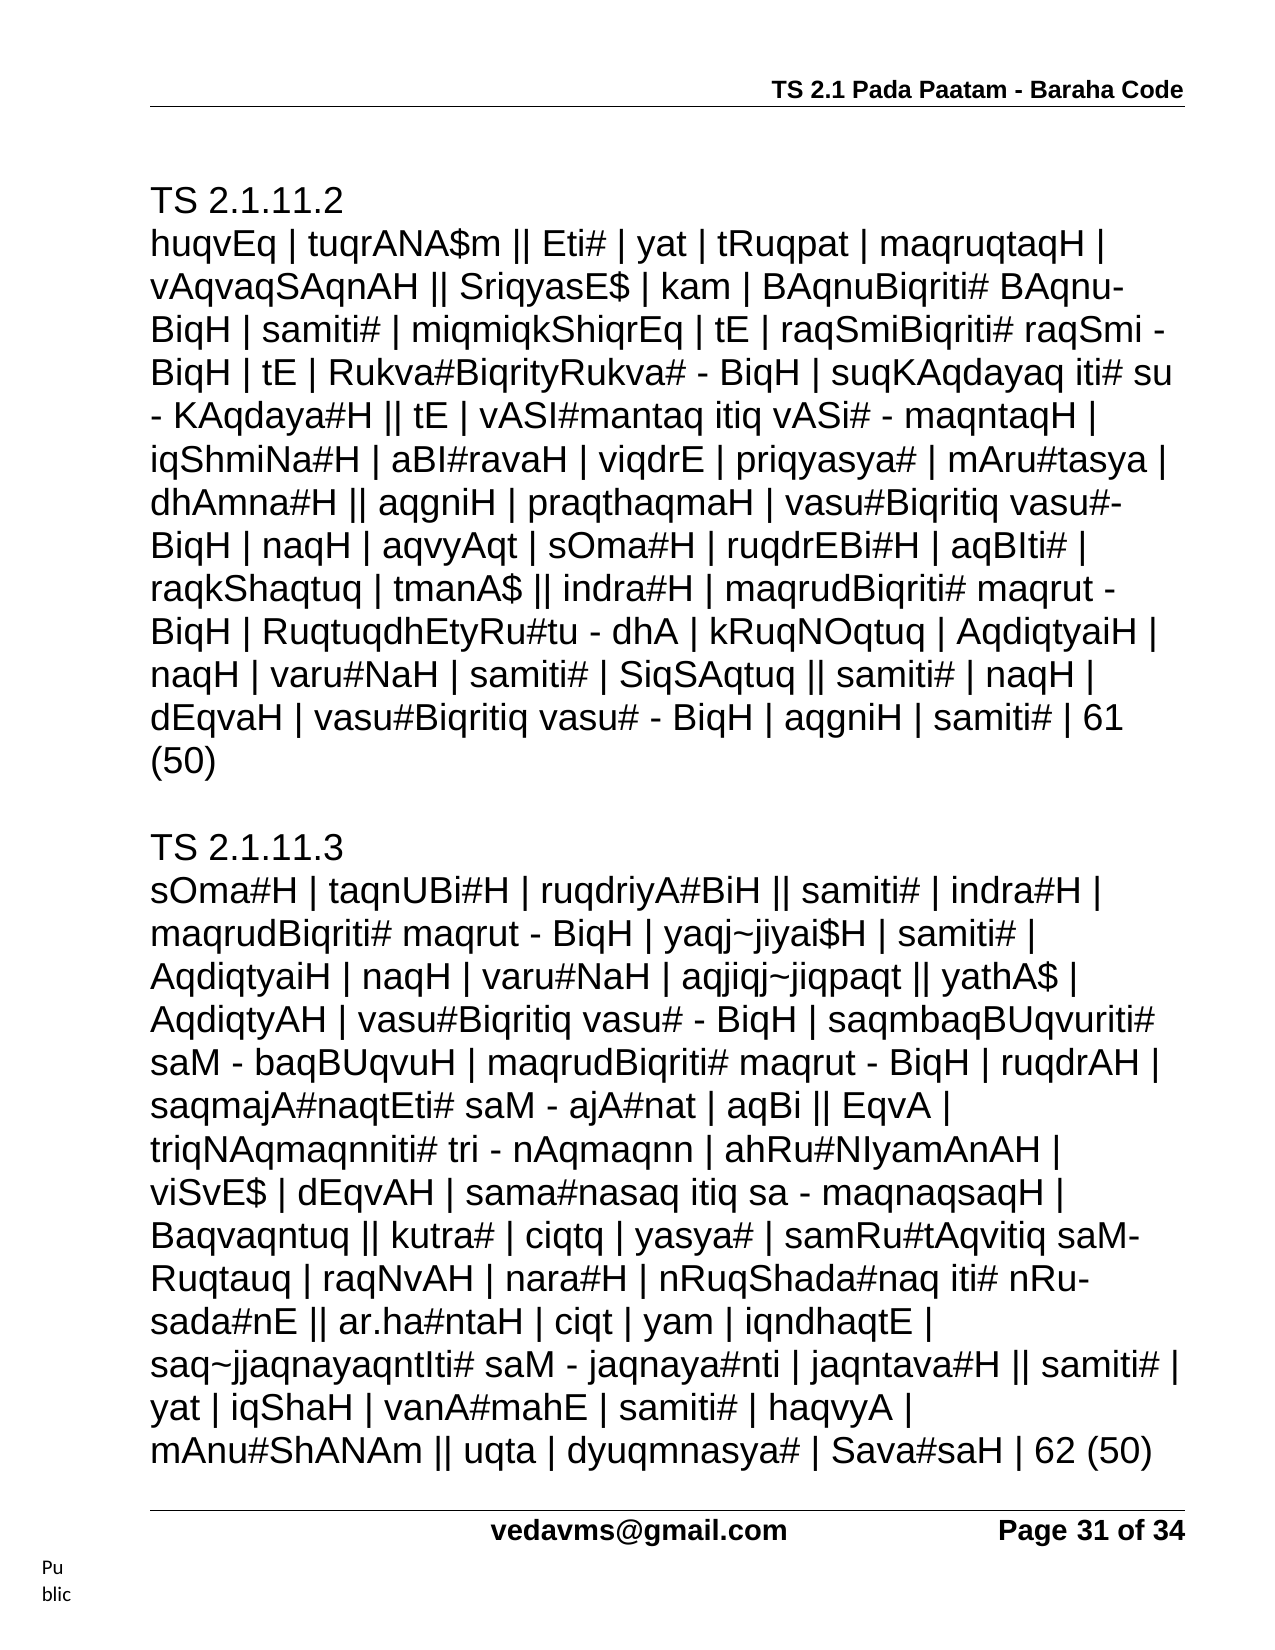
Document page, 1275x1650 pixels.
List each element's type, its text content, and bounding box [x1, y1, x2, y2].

text TS 2.1.11.3 [150, 825, 1185, 868]
text TS 2.1.11.2 [150, 178, 1185, 221]
text sOma#H | taqnUBi#H | ruqdriyA#BiH || samiti# | indra#H | maqrudBiqriti# maqrut - BiqH | yaqj~jiyai$H | samiti# | AqdiqtyaiH | naqH | varu#NaH | aqjiqj~jiqpaqt || yathA$ | AqdiqtyAH | vasu#Biqritiq vasu# - BiqH | saqmbaqBUqvuriti# saM - baqBUqvuH | maqrudBiqriti# maqrut - BiqH | ruqdrAH | saqmajA#naqtEti# saM - ajA#nat | aqBi || EqvA | triqNAqmaqnniti# tri - nAqmaqnn | ahRu#NIyamAnAH | viSvE$ | dEqvAH | sama#nasaq itiq sa - maqnaqsaqH | Baqvaqntuq || kutra# | ciqtq | yasya# | samRu#tAqvitiq saM-Ruqtauq | raqNvAH | nara#H | nRuqShada#naq iti# nRu-sada#nE || ar.ha#ntaH | ciqt | yam | iqndhaqtE | saq~jjaqnayaqntIti# saM - jaqnaya#nti | jaqntava#H || samiti# | yat | iqShaH | vanA#mahE | samiti# | haqvyA | mAnu#ShANAm || uqta | dyuqmnasya# | Sava#saH | 62 (50) [150, 868, 1185, 1472]
text huqvEq | tuqrANA$m || Eti# | yat | tRuqpat | maqruqtaqH | vAqvaqSAqnAH || SriqyasE$ | kam | BAqnuBiqriti# BAqnu-BiqH | samiti# | miqmiqkShiqrEq | tE | raqSmiBiqriti# raqSmi - BiqH | tE | Rukva#BiqrityRukva# - BiqH | suqKAqdayaq iti# su - KAqdaya#H || tE | vASI#mantaq itiq vASi# - maqntaqH | iqShmiNa#H | aBI#ravaH | viqdrE | priqyasya# | mAru#tasya | dhAmna#H || aqgniH | praqthaqmaH | vasu#Biqritiq vasu#-BiqH | naqH | aqvyAqt | sOma#H | ruqdrEBi#H | aqBIti# | raqkShaqtuq | tmanA$ || indra#H | maqrudBiqriti# maqrut - BiqH | RuqtuqdhEtyRu#tu - dhA | kRuqNOqtuq | AqdiqtyaiH | naqH | varu#NaH | samiti# | SiqSAqtuq || samiti# | naqH | dEqvaH | vasu#Biqritiq vasu# - BiqH | aqgniH | samiti# | 61 (50) [150, 221, 1185, 782]
